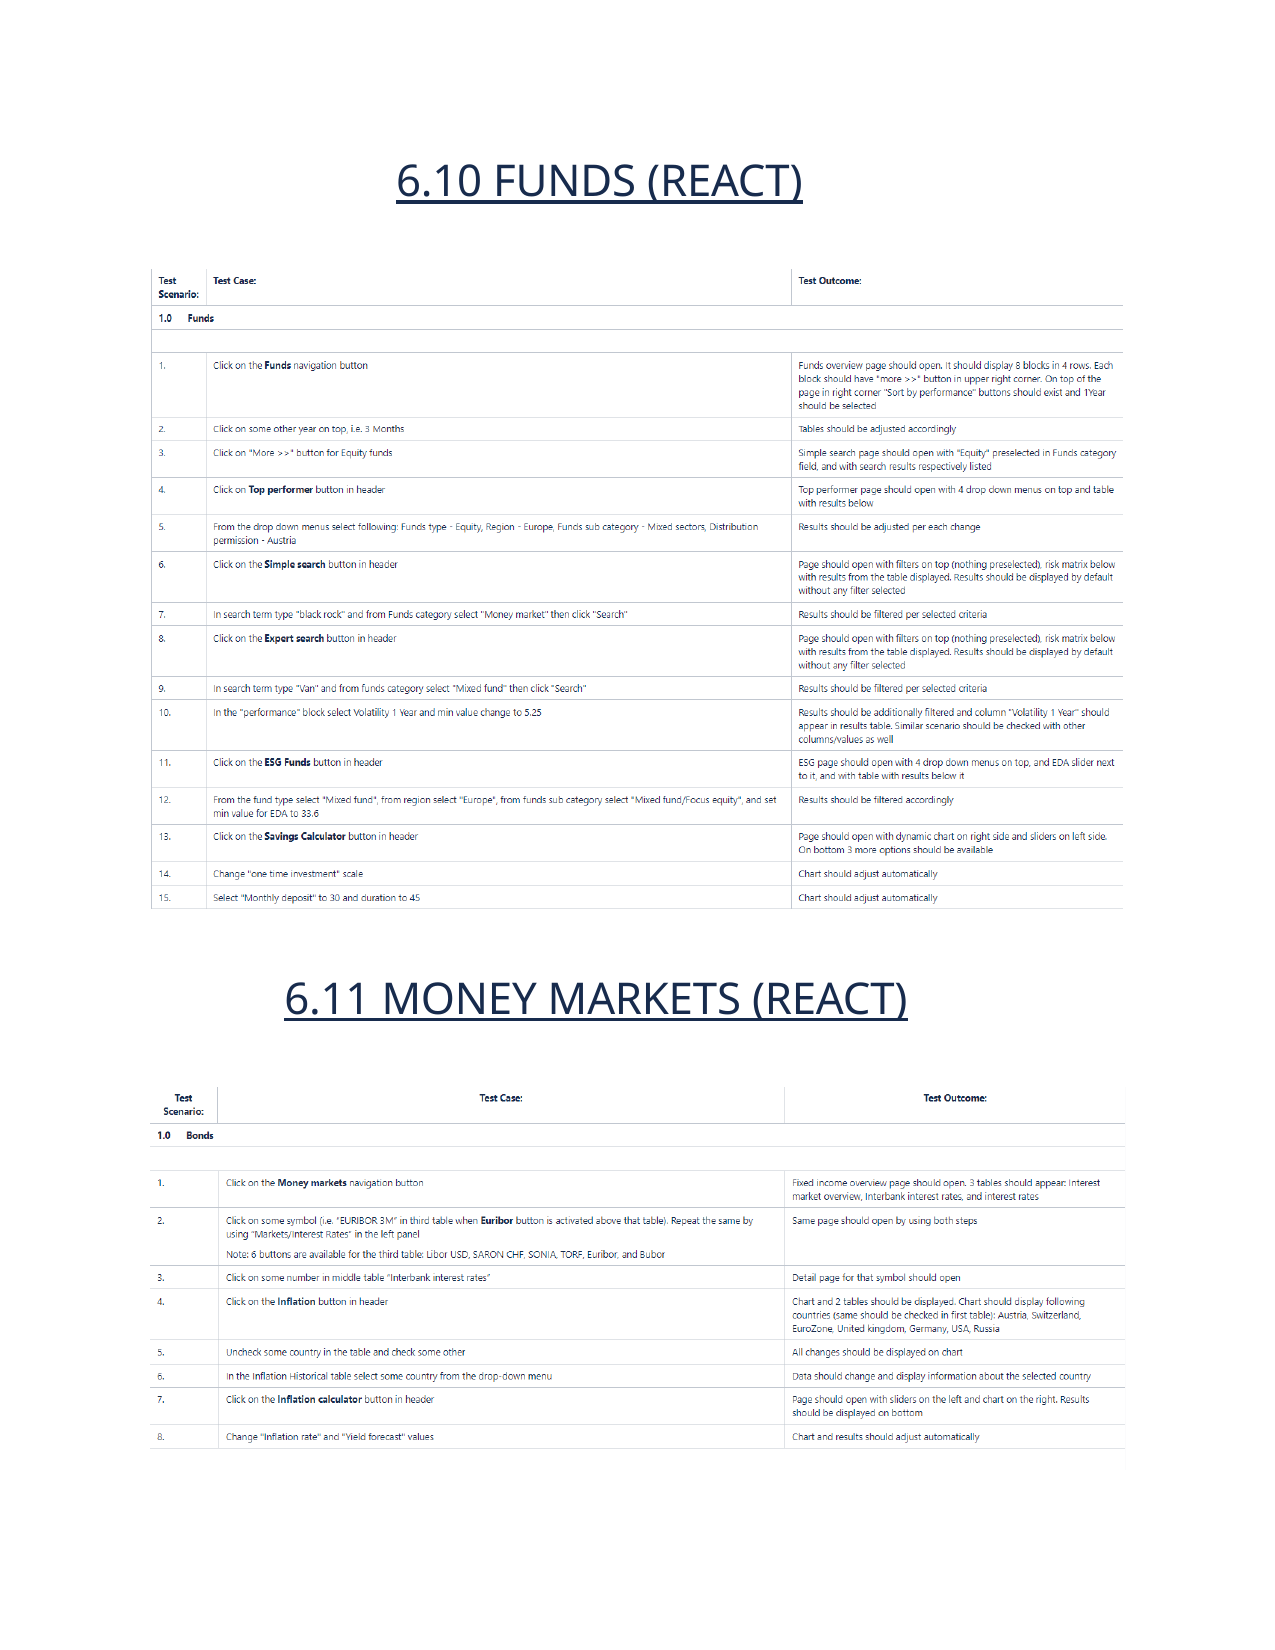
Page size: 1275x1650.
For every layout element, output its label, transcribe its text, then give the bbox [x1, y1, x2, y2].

picture [150, 269, 1123, 909]
picture [150, 1087, 1125, 1470]
subtitle 6.11 MONEY MARKETS (REACT) [150, 968, 1125, 1027]
subtitle 6.10 FUNDS (REACT) [150, 150, 1125, 209]
